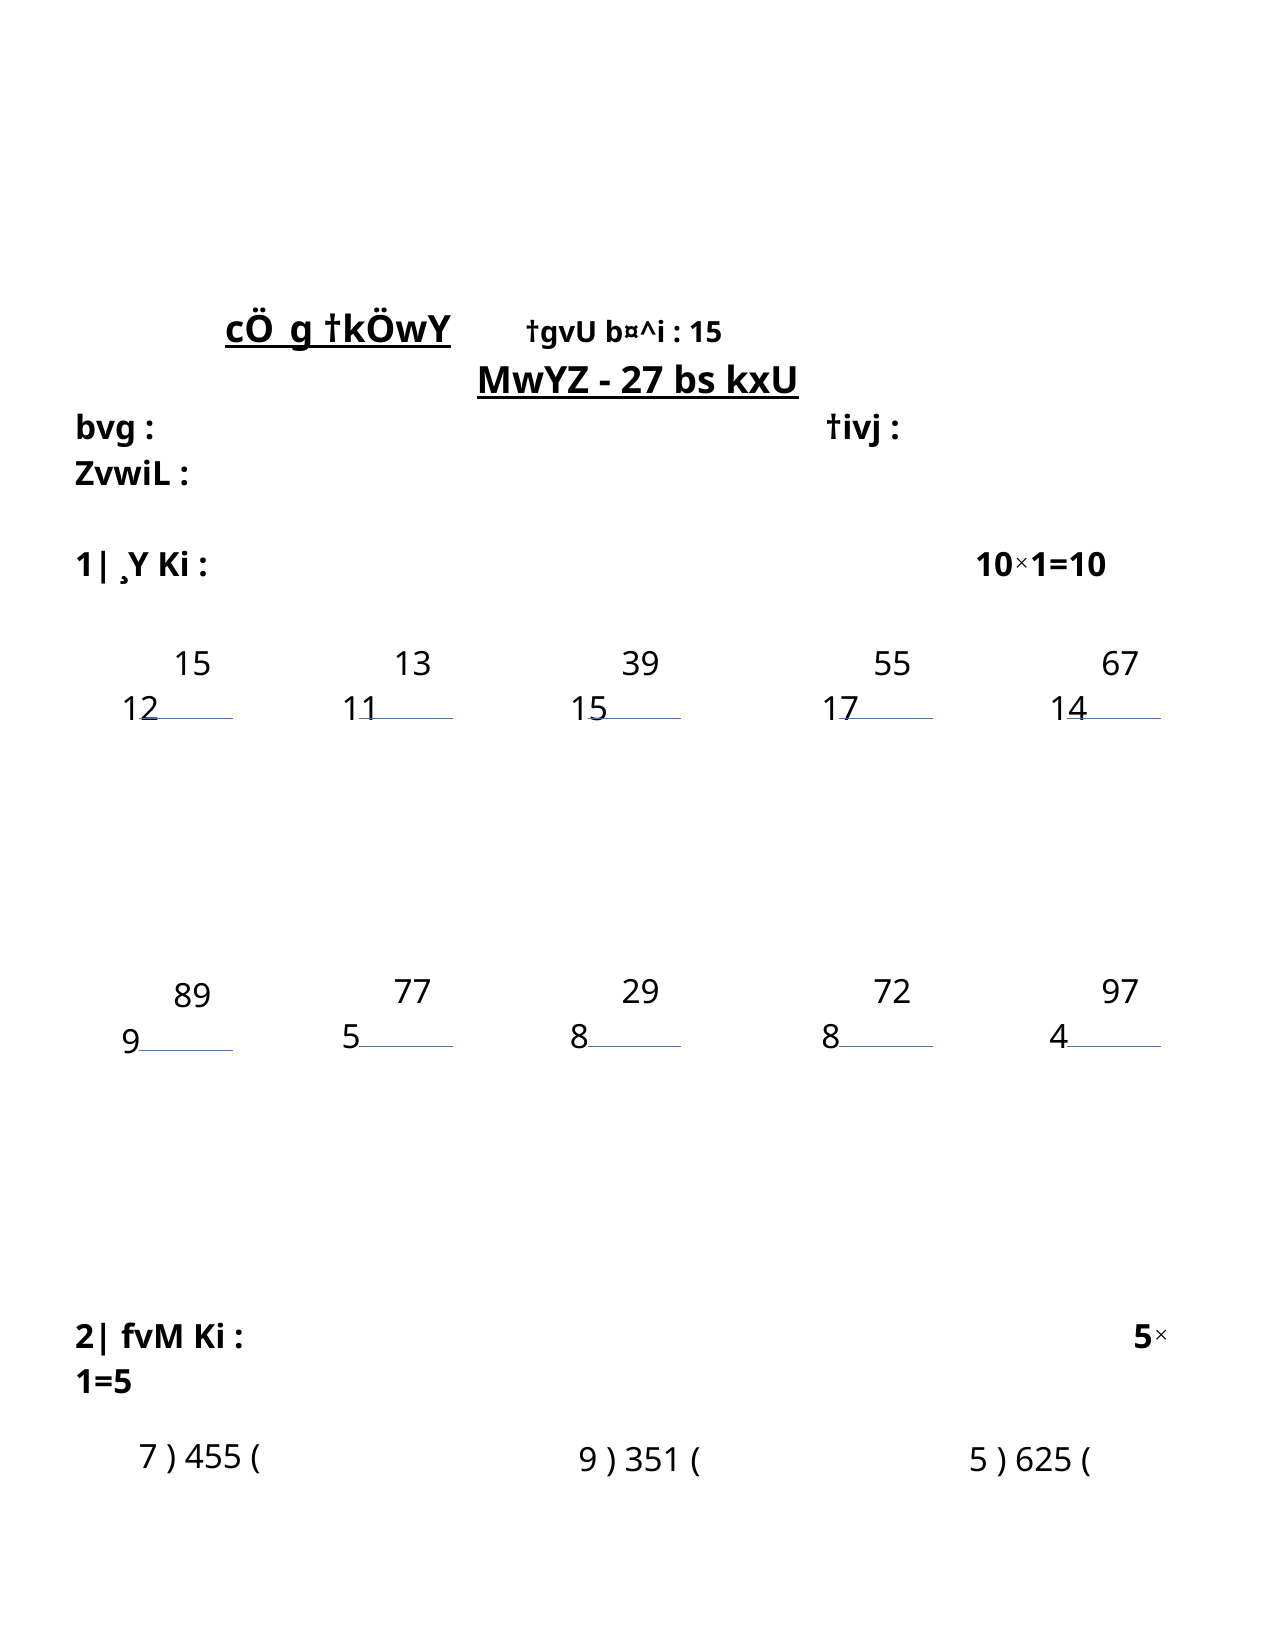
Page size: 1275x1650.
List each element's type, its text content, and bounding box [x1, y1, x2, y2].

text bvg : †ivj : ZvwiL : [75, 404, 1200, 495]
text 1| ¸Y Ki : 101=10 [75, 540, 1200, 586]
text cÖ_g †kÖwY †gvU b¤^i : 15 [75, 302, 1200, 353]
text MwYZ - 27 bs kxU [75, 353, 1200, 404]
text 2| fvM Ki : 51=5 [75, 1312, 1200, 1403]
